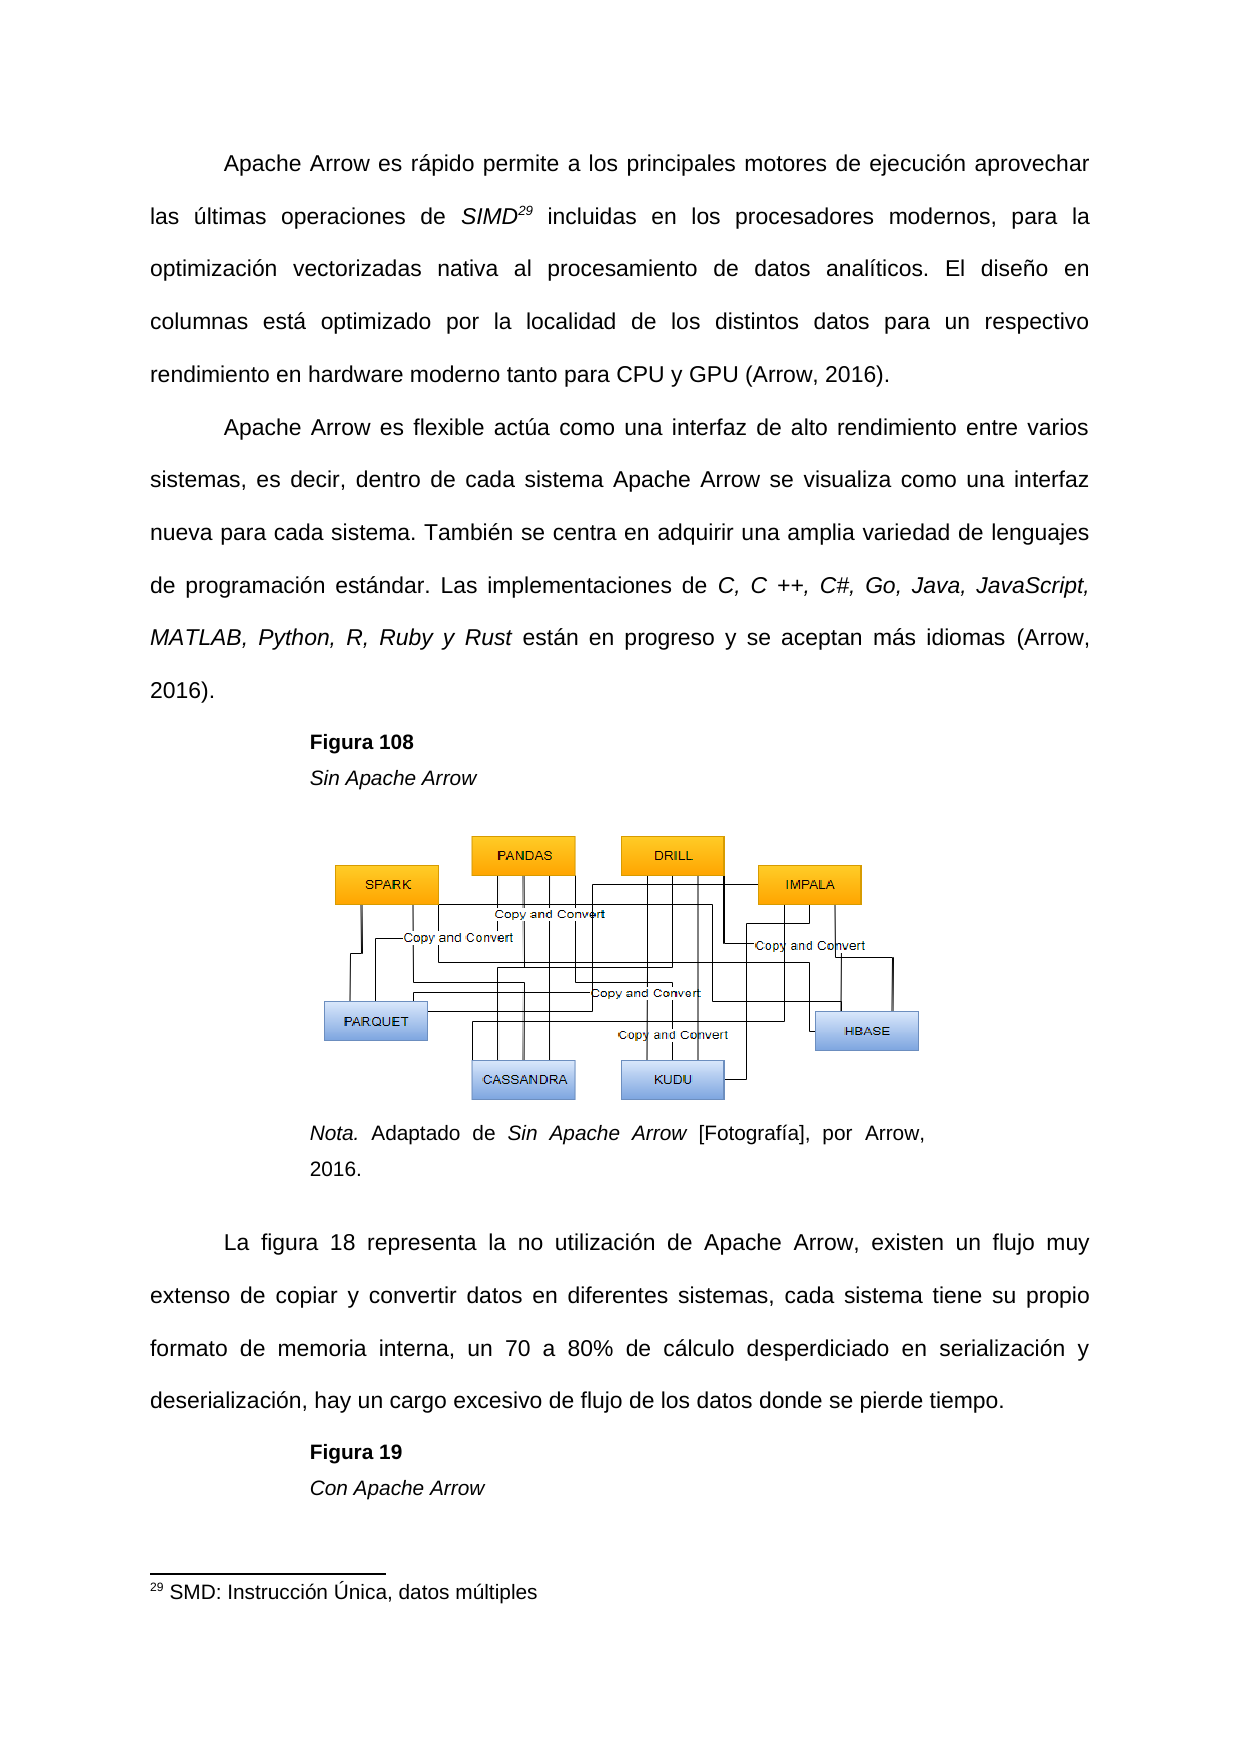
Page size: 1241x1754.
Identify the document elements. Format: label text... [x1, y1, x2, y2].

text Con Apache Arrow [309, 1476, 1090, 1500]
text Figura 19 [309, 1440, 1090, 1464]
text Apache Arrow es rápido permite a los principales motores de ejecución aprovechar las últimas operaciones de SIMD incluidas en los procesadores modernos, para la optimización vectorizadas nativa al procesamiento de datos analíticos. El diseño en columnas está optimizado por la localidad de los distintos datos para un respectivo rendimiento en hardware moderno tanto para CPU y GPU (Arrow, 2016). [150, 150, 1090, 387]
text Nota. Adaptado de Sin Apache Arrow [Fotografía], por Arrow, 2016. [309, 1121, 925, 1181]
text Apache Arrow es flexible actúa como una interfaz de alto rendimiento entre varios sistemas, es decir, dentro de cada sistema Apache Arrow se visualiza como una interfaz nueva para cada sistema. También se centra en adquirir una amplia variedad de lenguajes de programación estándar. Las implementaciones de C, C ++, C#, Go, Java, JavaScript, MATLAB, Python, R, Ruby y Rust están en progreso y se aceptan más idiomas (Arrow, 2016). [150, 413, 1090, 703]
text Sin Apache Arrow [309, 766, 1090, 790]
picture [314, 801, 926, 1110]
text La figura 18 representa la no utilización de Apache Arrow, existen un flujo muy extenso de copiar y convertir datos en diferentes sistemas, cada sistema tiene su propio formato de memoria interna, un 70 a 80% de cálculo desperdiciado en serialización y deserialización, hay un cargo excesivo de flujo de los datos donde se pierde tiempo. [150, 1229, 1090, 1413]
